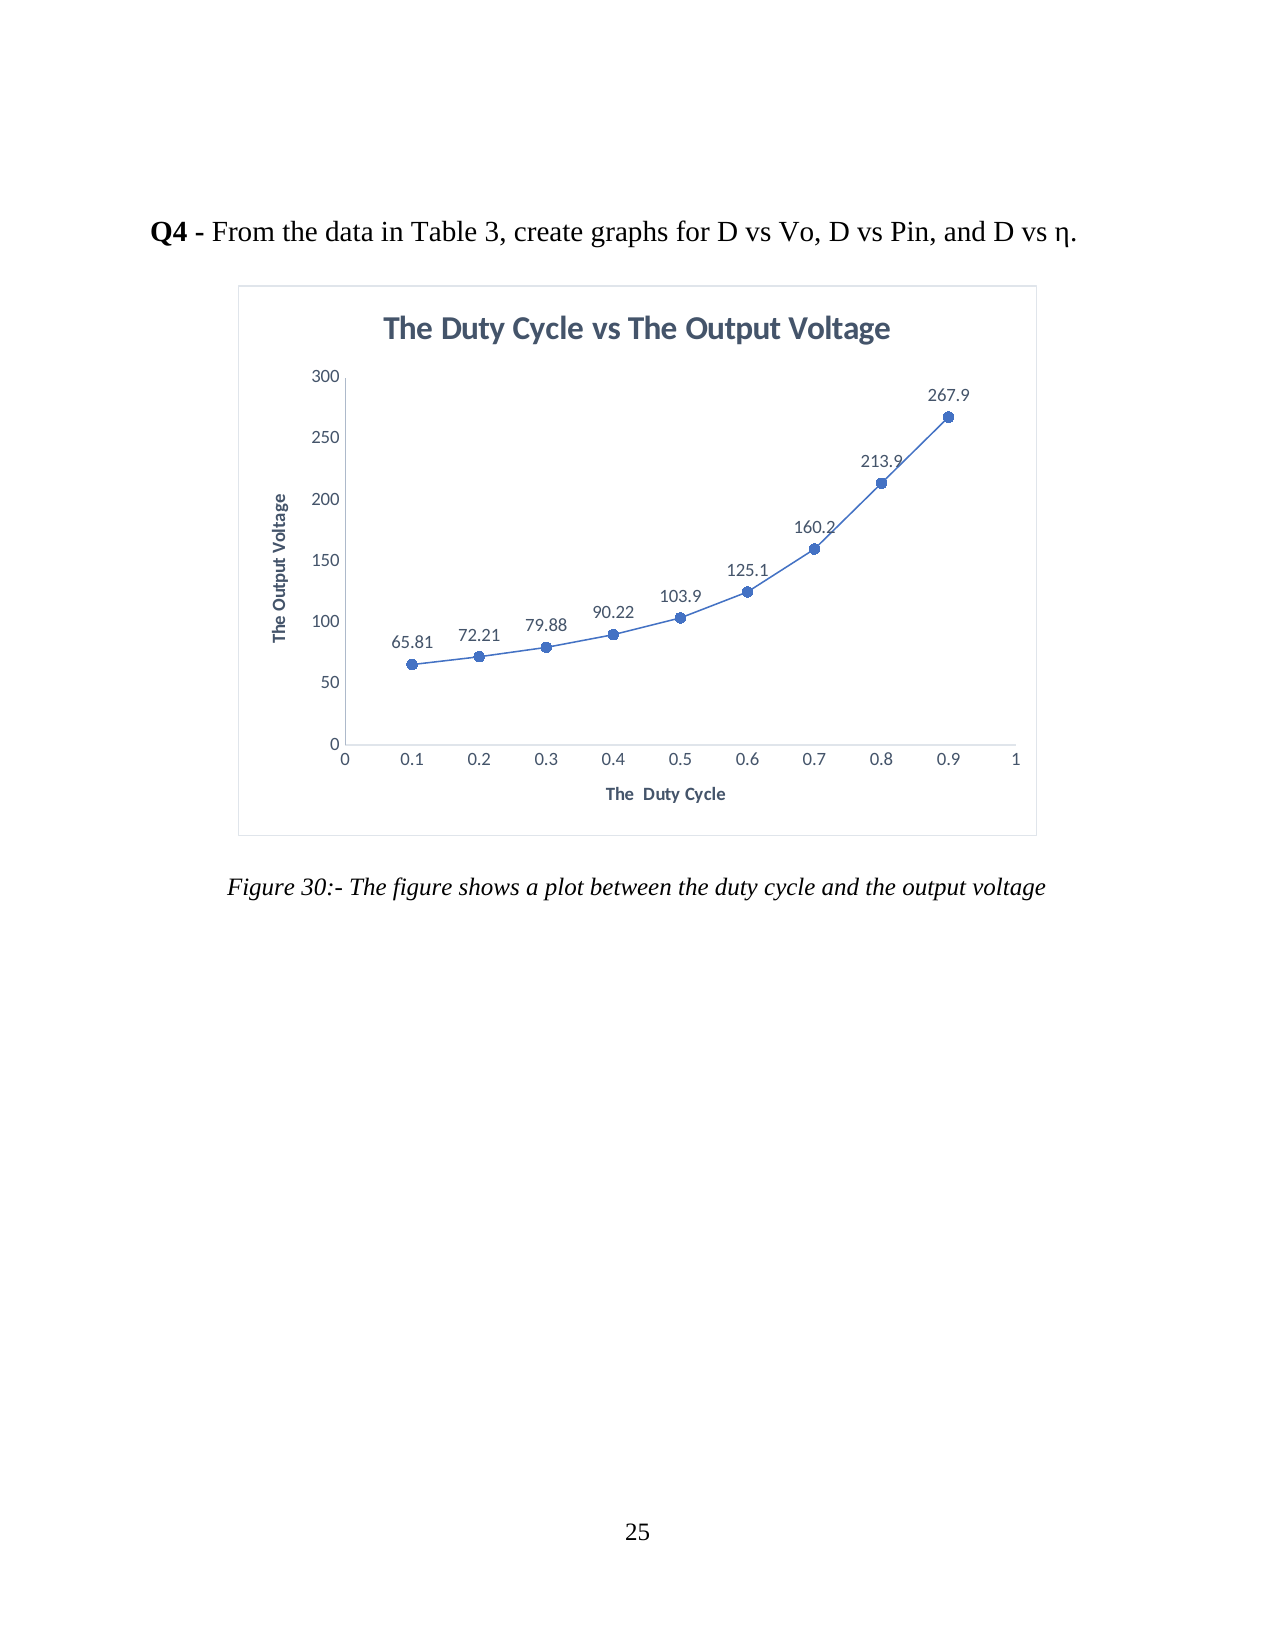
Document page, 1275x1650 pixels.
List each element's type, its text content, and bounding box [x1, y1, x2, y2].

subtitle Q4 - From the data in Table 3, create graphs for D vs Vo, D vs Pin, and D vs η. [150, 214, 1125, 247]
text Figure 30:- The figure shows a plot between the duty cycle and the output voltage [150, 872, 1125, 900]
